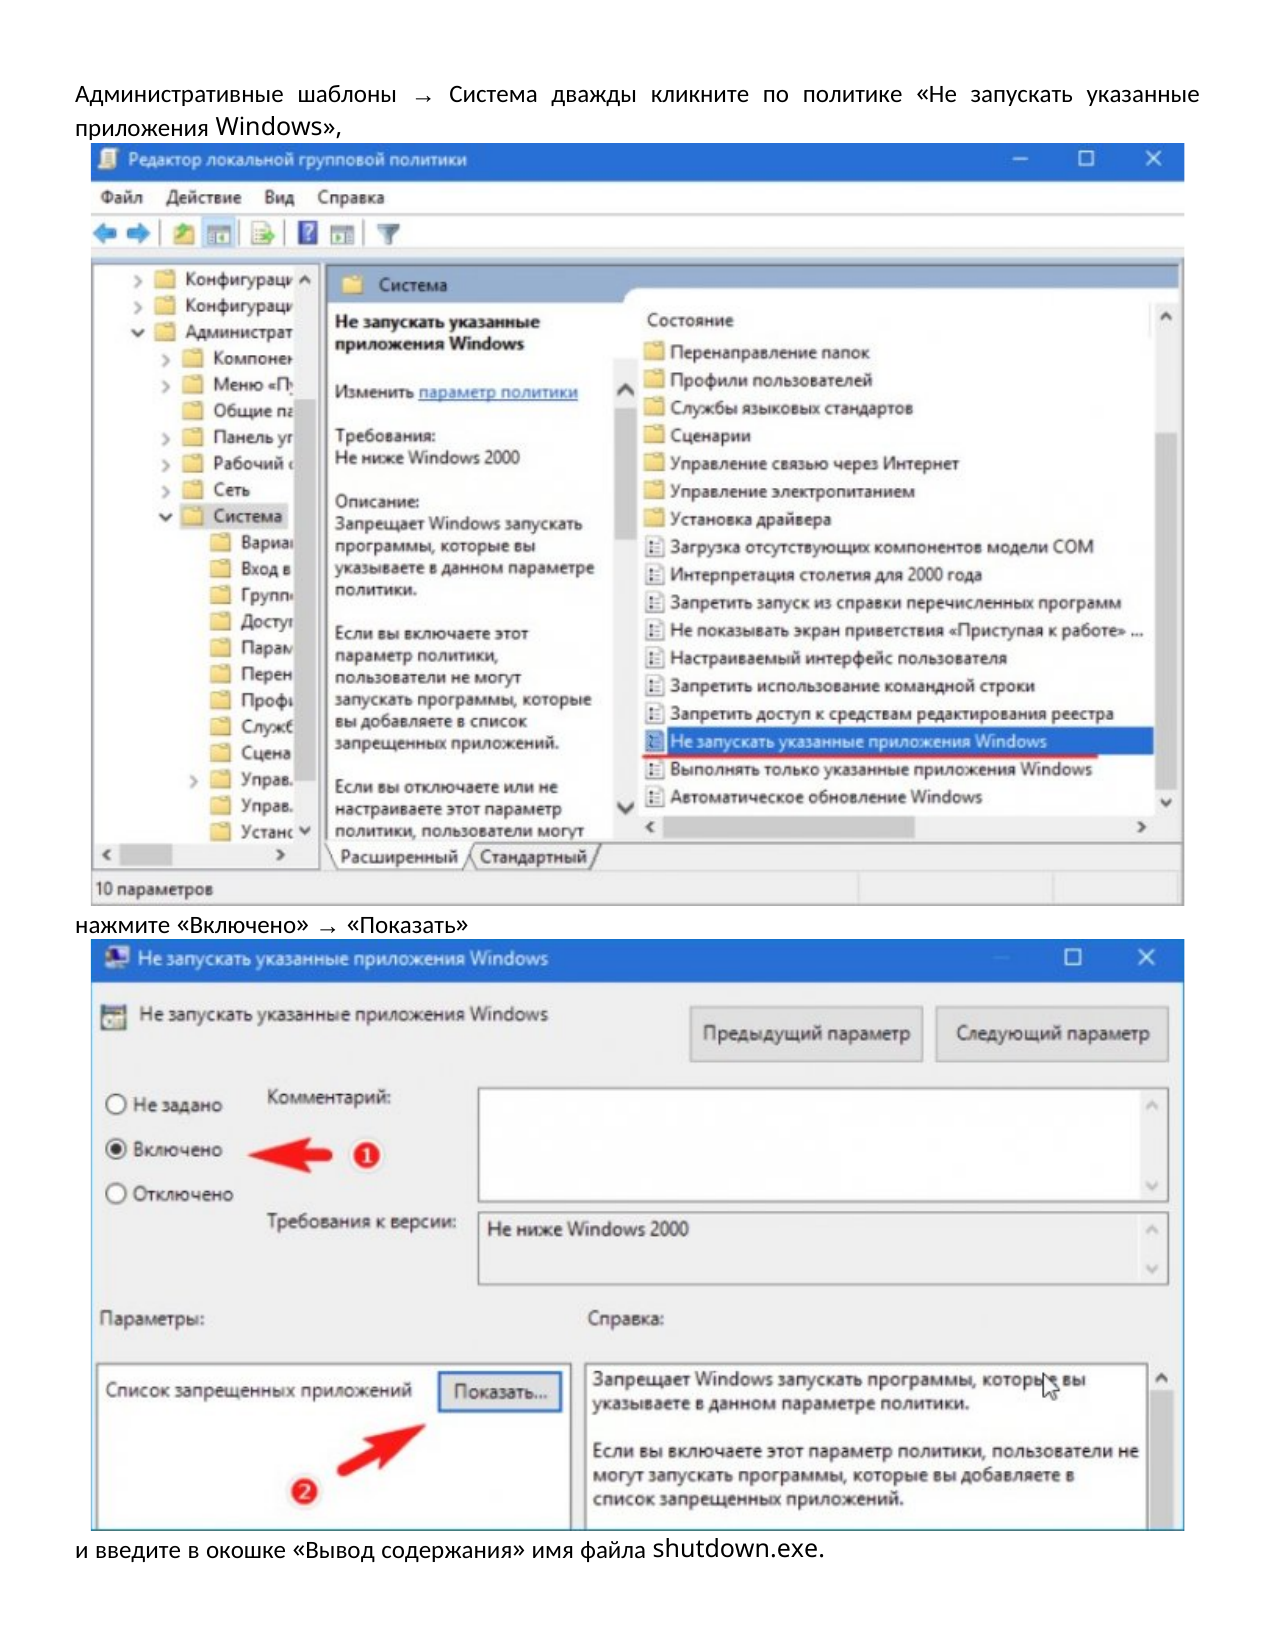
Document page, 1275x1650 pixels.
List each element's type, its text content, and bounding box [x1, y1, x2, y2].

text нажмите «Включено» → «Показать» [75, 905, 1200, 939]
picture [90, 939, 1185, 1531]
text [75, 75, 1200, 143]
text и введите в окошке «Вывод содержания» имя файла shutdown.exe. [75, 1531, 1200, 1564]
picture [90, 143, 1185, 906]
